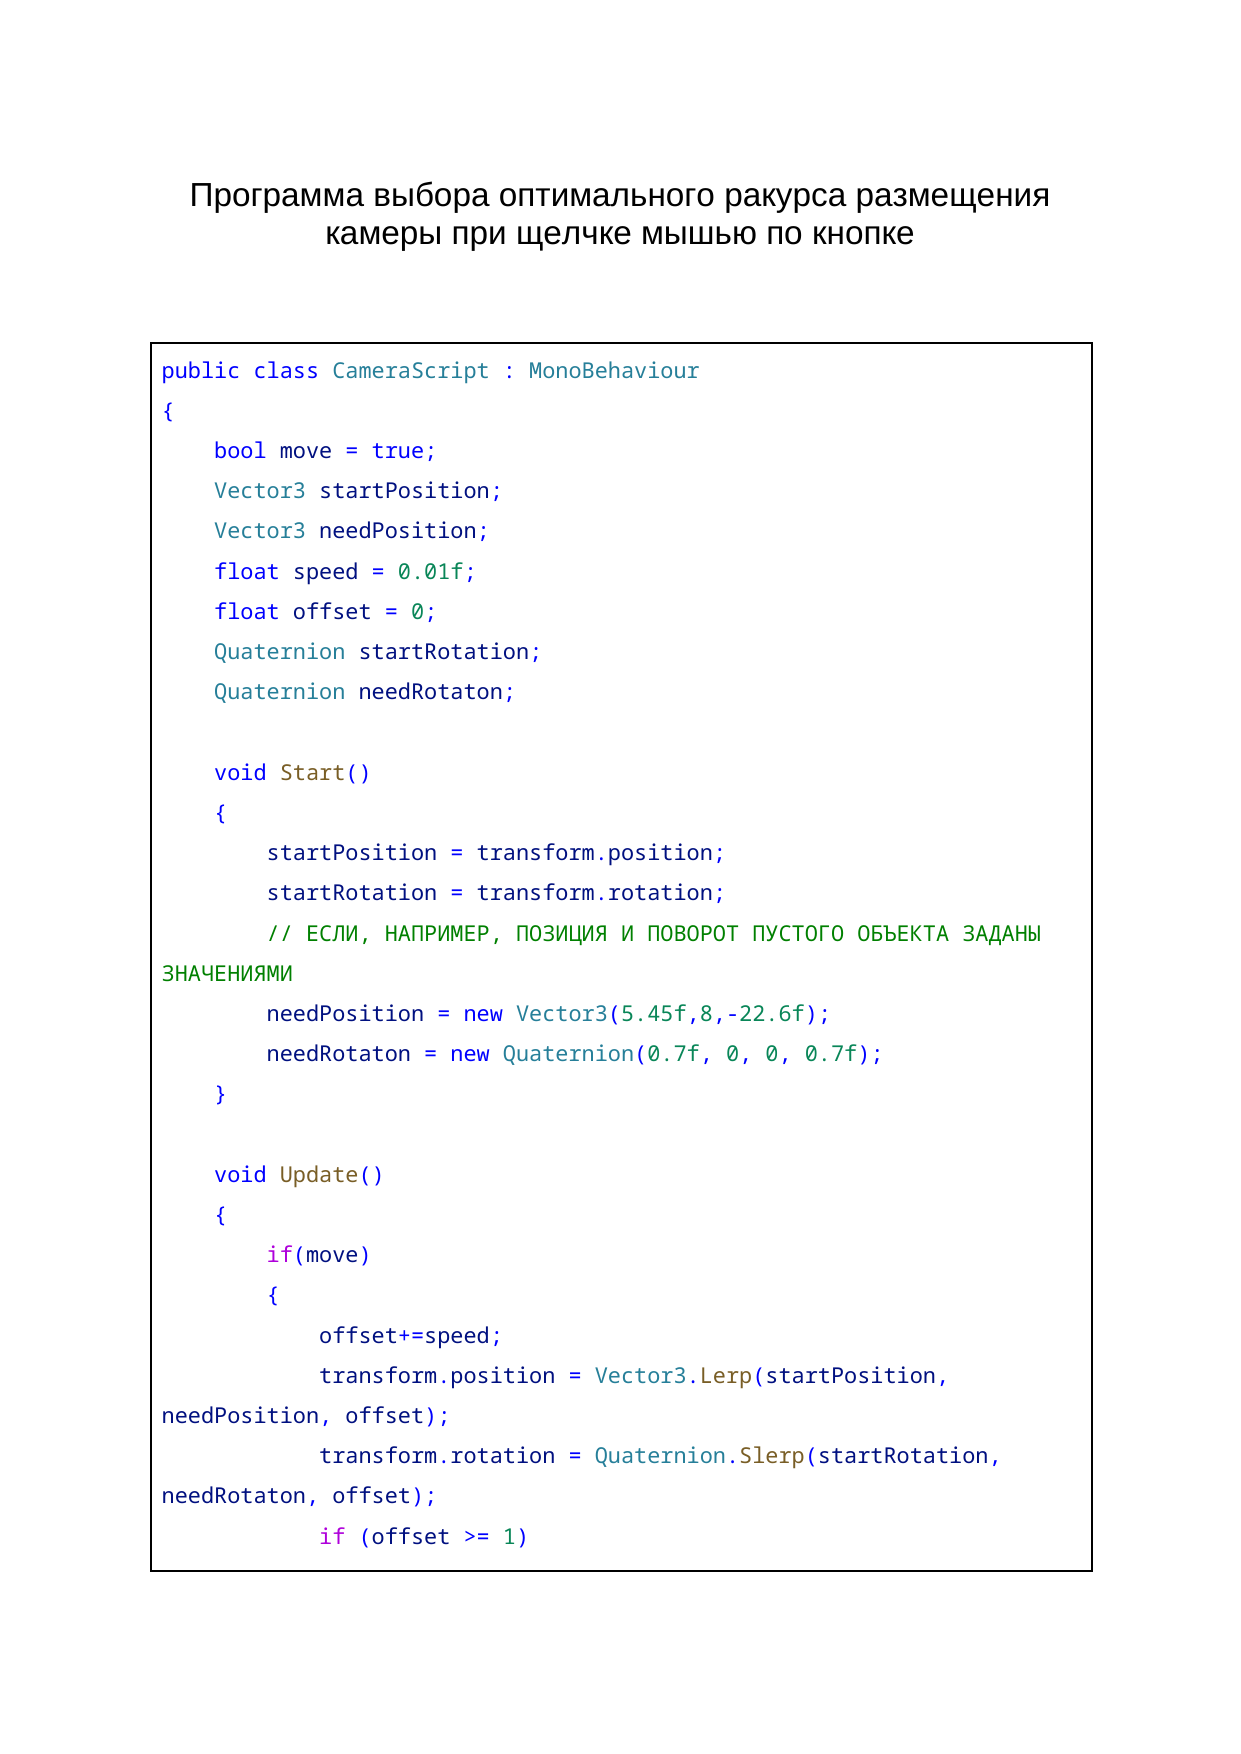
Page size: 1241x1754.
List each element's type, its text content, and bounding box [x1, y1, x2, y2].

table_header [152, 344, 1091, 1570]
subtitle Программа выбора оптимального ракурса размещения камеры при щелчке мышью по кнопке [150, 175, 1090, 252]
